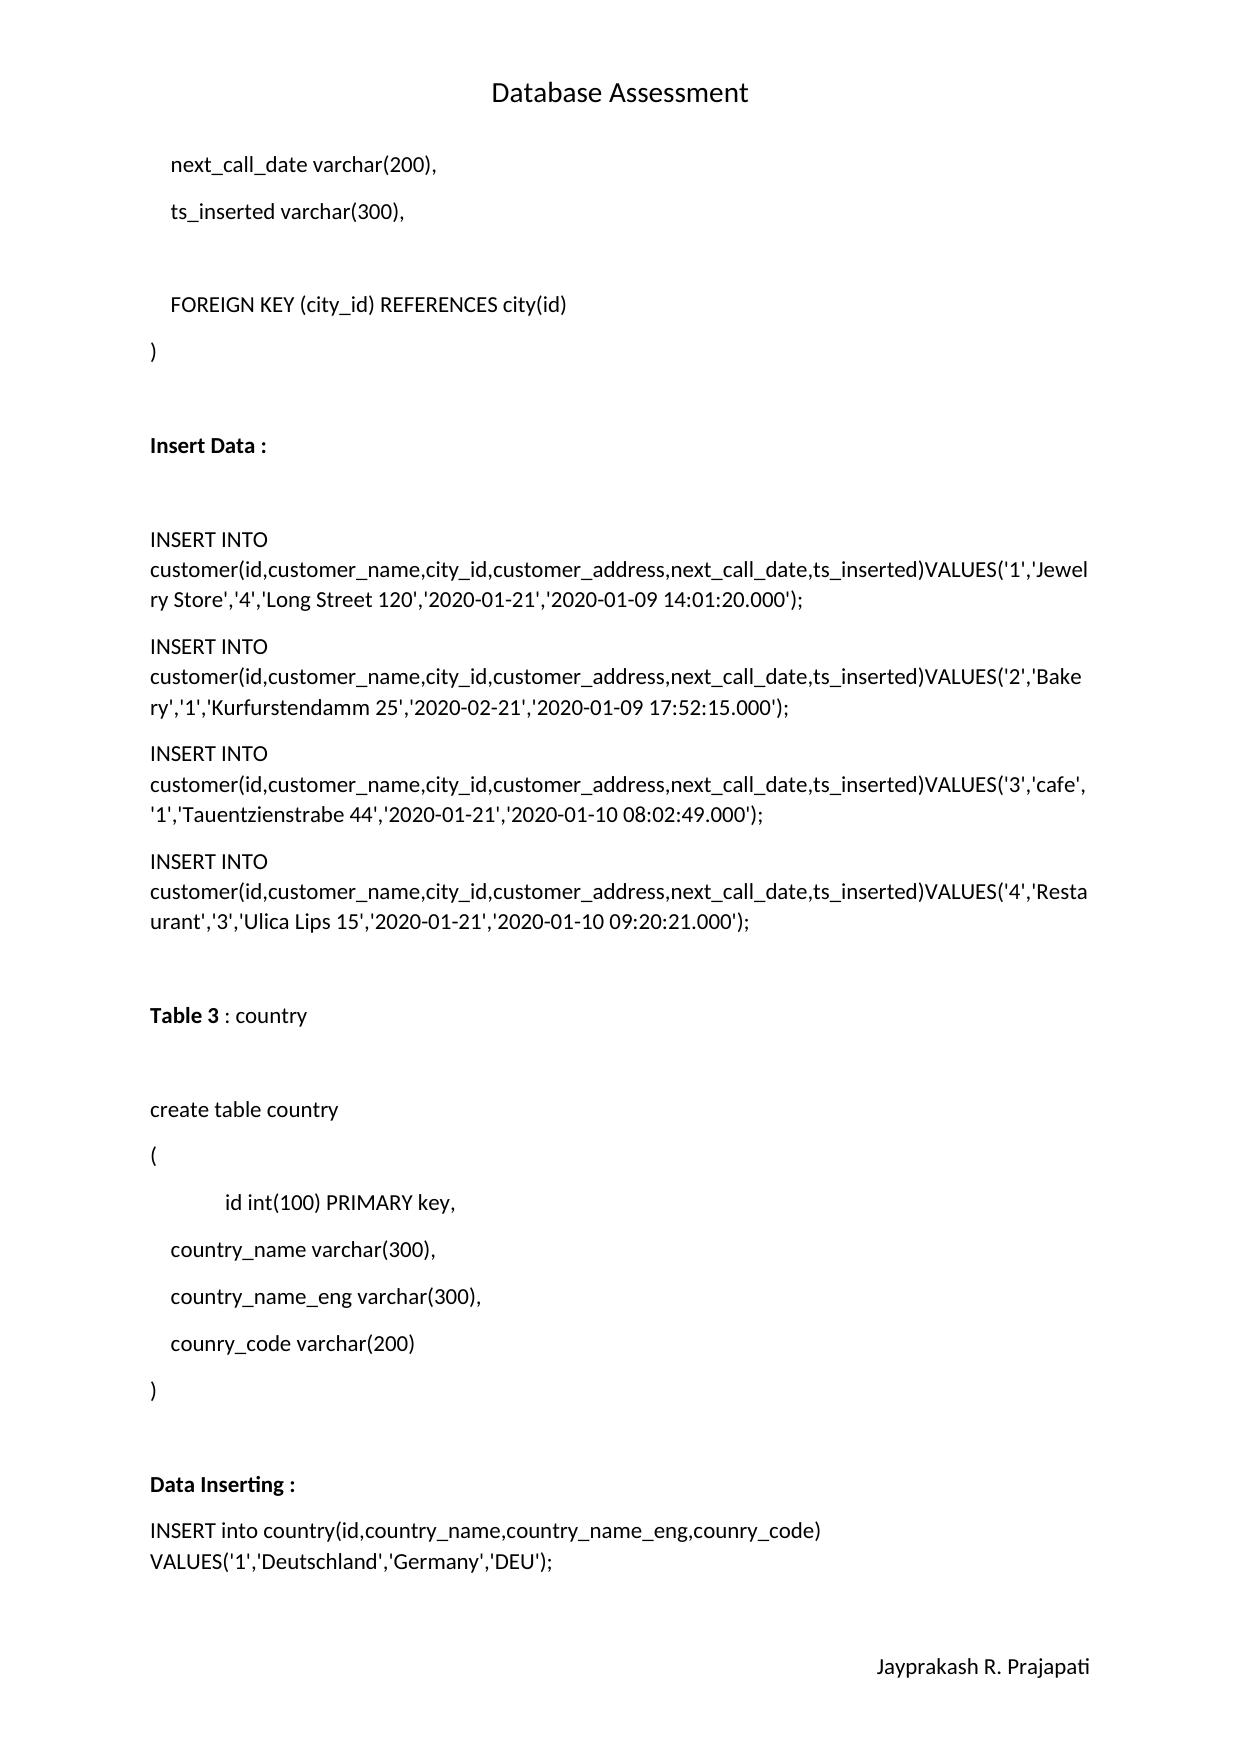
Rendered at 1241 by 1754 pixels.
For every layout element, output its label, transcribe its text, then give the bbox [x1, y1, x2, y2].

text Data Inserting : [150, 1470, 1090, 1498]
text ( [150, 1142, 1090, 1170]
text INSERT INTO customer(id,customer_name,city_id,customer_address,next_call_date,ts_inserted)VALUES('3','cafe','1','Tauentzienstrabe 44','2020-01-21','2020-01-10 08:02:49.000'); [150, 739, 1090, 828]
text Table 3 : country [150, 1001, 1090, 1029]
text INSERT INTO customer(id,customer_name,city_id,customer_address,next_call_date,ts_inserted)VALUES('2','Bakery','1','Kurfurstendamm 25','2020-02-21','2020-01-09 17:52:15.000'); [150, 632, 1090, 721]
text INSERT INTO customer(id,customer_name,city_id,customer_address,next_call_date,ts_inserted)VALUES('4','Restaurant','3','Ulica Lips 15','2020-01-21','2020-01-10 09:20:21.000'); [150, 847, 1090, 935]
text country_name_eng varchar(300), [150, 1282, 1090, 1310]
text id int(100) PRIMARY key, [150, 1188, 1090, 1217]
text ) [150, 337, 1090, 366]
text FOREIGN KEY (city_id) REFERENCES city(id) [150, 291, 1090, 319]
text next_call_date varchar(200), [150, 150, 1090, 178]
text create table country [150, 1095, 1090, 1123]
text Insert Data : [150, 431, 1090, 459]
text INSERT INTO customer(id,customer_name,city_id,customer_address,next_call_date,ts_inserted)VALUES('1','Jewelry Store','4','Long Street 120','2020-01-21','2020-01-09 14:01:20.000'); [150, 525, 1090, 613]
text country_name varchar(300), [150, 1235, 1090, 1263]
text counry_code varchar(200) [150, 1329, 1090, 1357]
text INSERT into country(id,country_name,country_name_eng,counry_code) VALUES('1','Deutschland','Germany','DEU'); [150, 1517, 1090, 1575]
text ts_inserted varchar(300), [150, 197, 1090, 225]
text ) [150, 1376, 1090, 1404]
